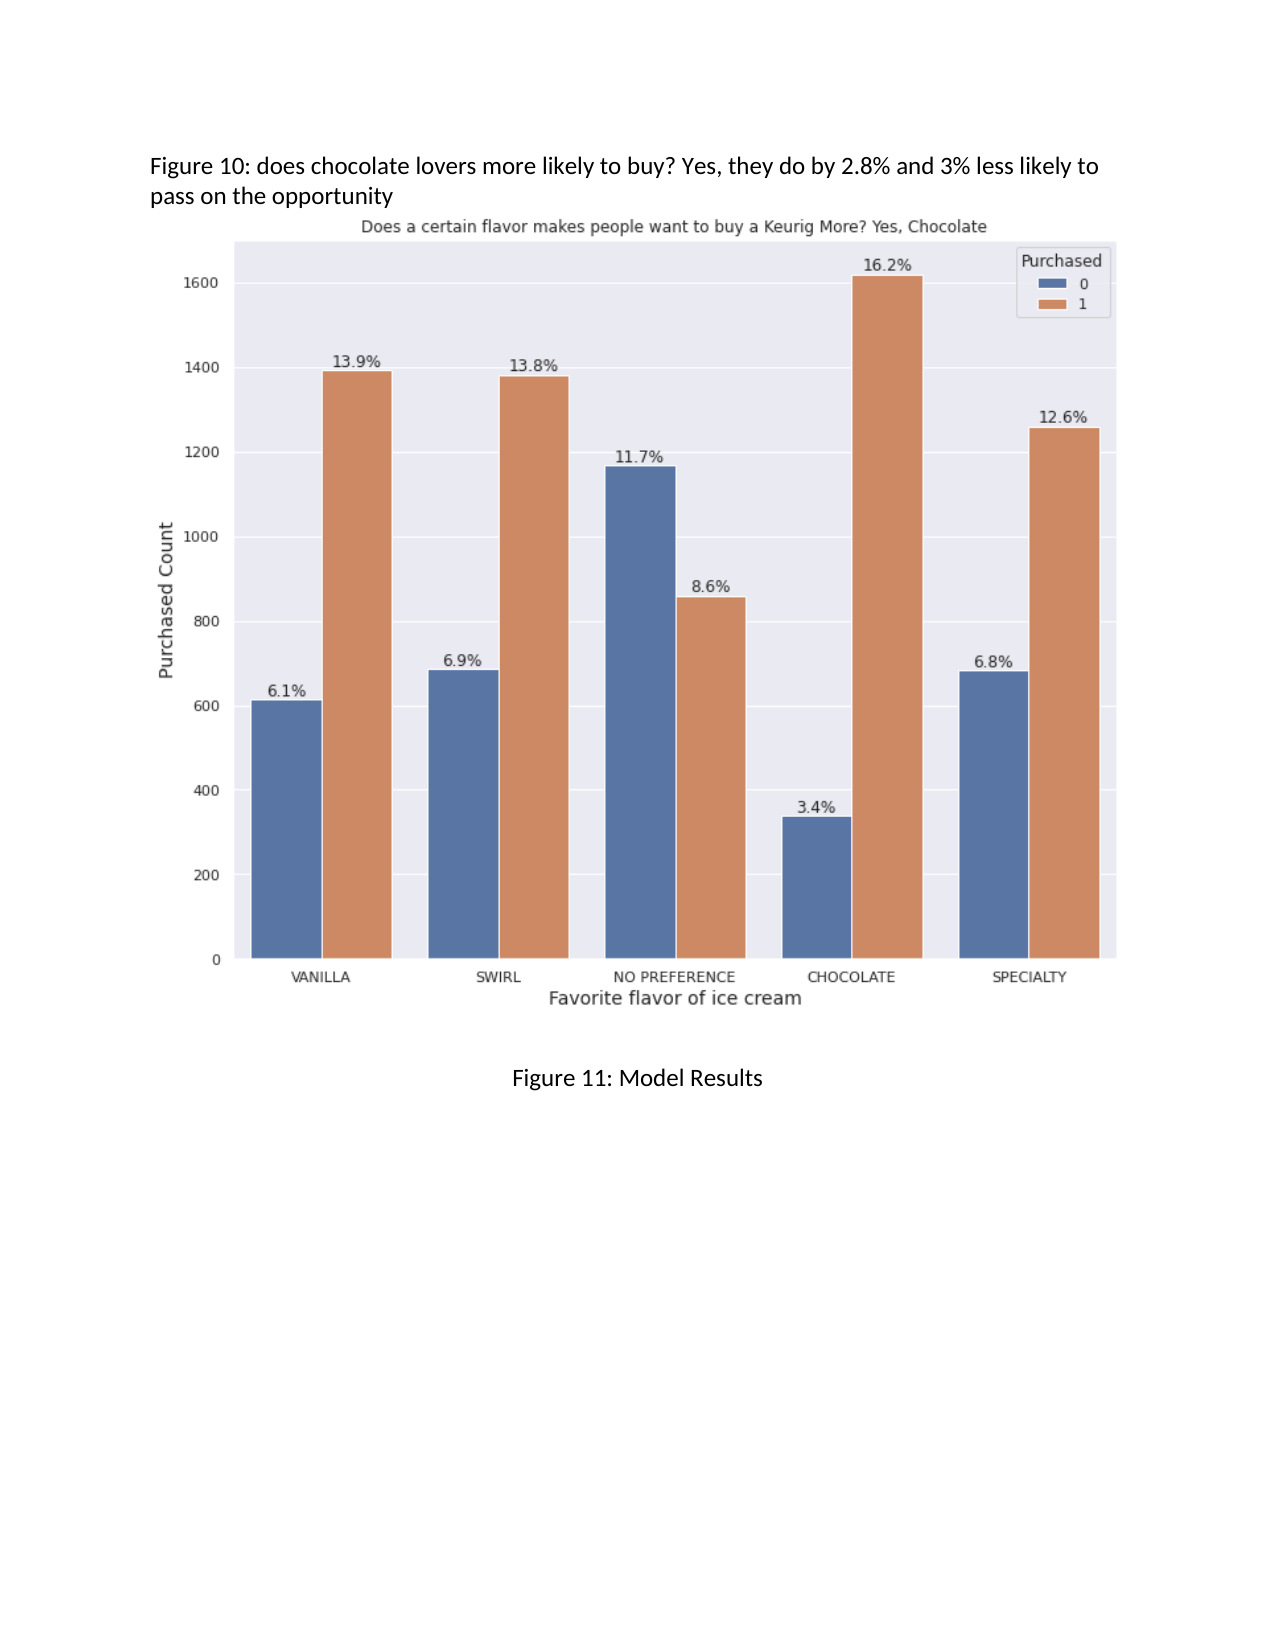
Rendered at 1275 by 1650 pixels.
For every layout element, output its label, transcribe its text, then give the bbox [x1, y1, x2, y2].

picture [150, 211, 1125, 1018]
text Figure 10: does chocolate lovers more likely to buy? Yes, they do by 2.8% and 3% less likely to pass on the opportunity [150, 150, 1125, 211]
text Figure 11: Model Results [150, 1063, 1125, 1093]
